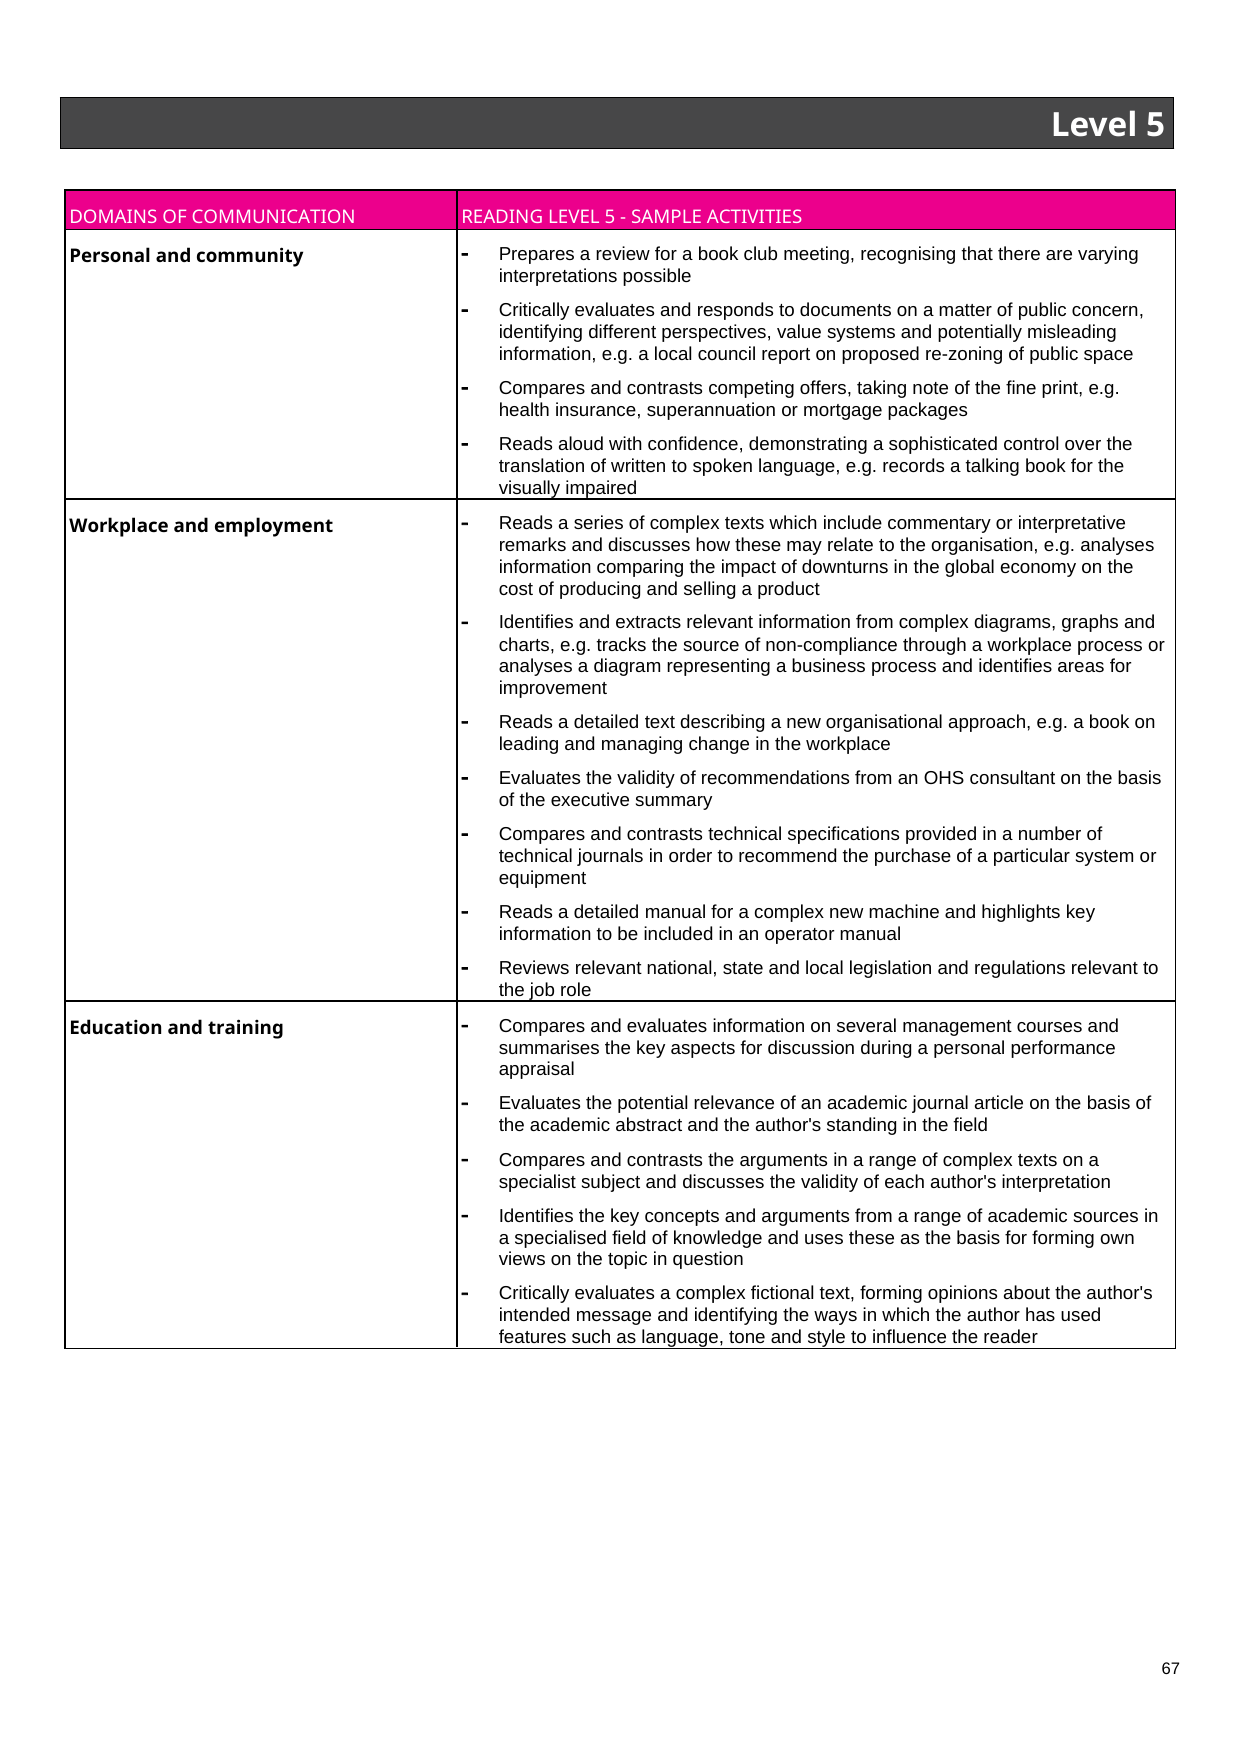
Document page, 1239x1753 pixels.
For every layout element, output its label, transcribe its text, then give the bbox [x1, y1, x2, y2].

table_cell Compares and evaluates information on several management courses and summarises the key aspects for discussion during a personal performance appraisal Evaluates the potential relevance of an academic journal article on the basis of the academic abstract and the author's standing in the field Compares and contrasts the arguments in a range of complex texts on a specialist subject and discusses the validity of each author's interpretation Identifies the key concepts and arguments from a range of academic sources in a specialised field of knowledge and uses these as the basis for forming own views on the topic in question Critically evaluates a complex fictional text, forming opinions about the author's intended message and identifying the ways in which the author has used features such as language, tone and style to influence the reader [458, 1002, 1175, 1347]
table_header READING LEVEL 5 - SAMPLE ACTIVITIES [458, 191, 1175, 229]
table_header DOMAINS OF COMMUNICATION [66, 191, 456, 229]
table_cell Education and training [66, 1002, 456, 1347]
table_cell Workplace and employment [66, 500, 456, 1000]
table_cell Prepares a review for a book club meeting, recognising that there are varying interpretations possible Critically evaluates and responds to documents on a matter of public concern, identifying different perspectives, value systems and potentially misleading information, e.g. a local council report on proposed re-zoning of public space Compares and contrasts competing offers, taking note of the fine print, e.g. health insurance, superannuation or mortgage packages Reads aloud with confidence, demonstrating a sophisticated control over the translation of written to spoken language, e.g. records a talking book for the visually impaired [458, 230, 1175, 498]
table_cell Reads a series of complex texts which include commentary or interpretative remarks and discusses how these may relate to the organisation, e.g. analyses information comparing the impact of downturns in the global economy on the cost of producing and selling a product Identifies and extracts relevant information from complex diagrams, graphs and charts, e.g. tracks the source of non-compliance through a workplace process or analyses a diagram representing a business process and identifies areas for improvement Reads a detailed text describing a new organisational approach, e.g. a book on leading and managing change in the workplace Evaluates the validity of recommendations from an OHS consultant on the basis of the executive summary Compares and contrasts technical specifications provided in a number of technical journals in order to recommend the purchase of a particular system or equipment Reads a detailed manual for a complex new machine and highlights key information to be included in an operator manual Reviews relevant national, state and local legislation and regulations relevant to the job role [458, 500, 1175, 1000]
subtitle Level 5 [61, 98, 1173, 148]
table_cell Personal and community [66, 230, 456, 498]
